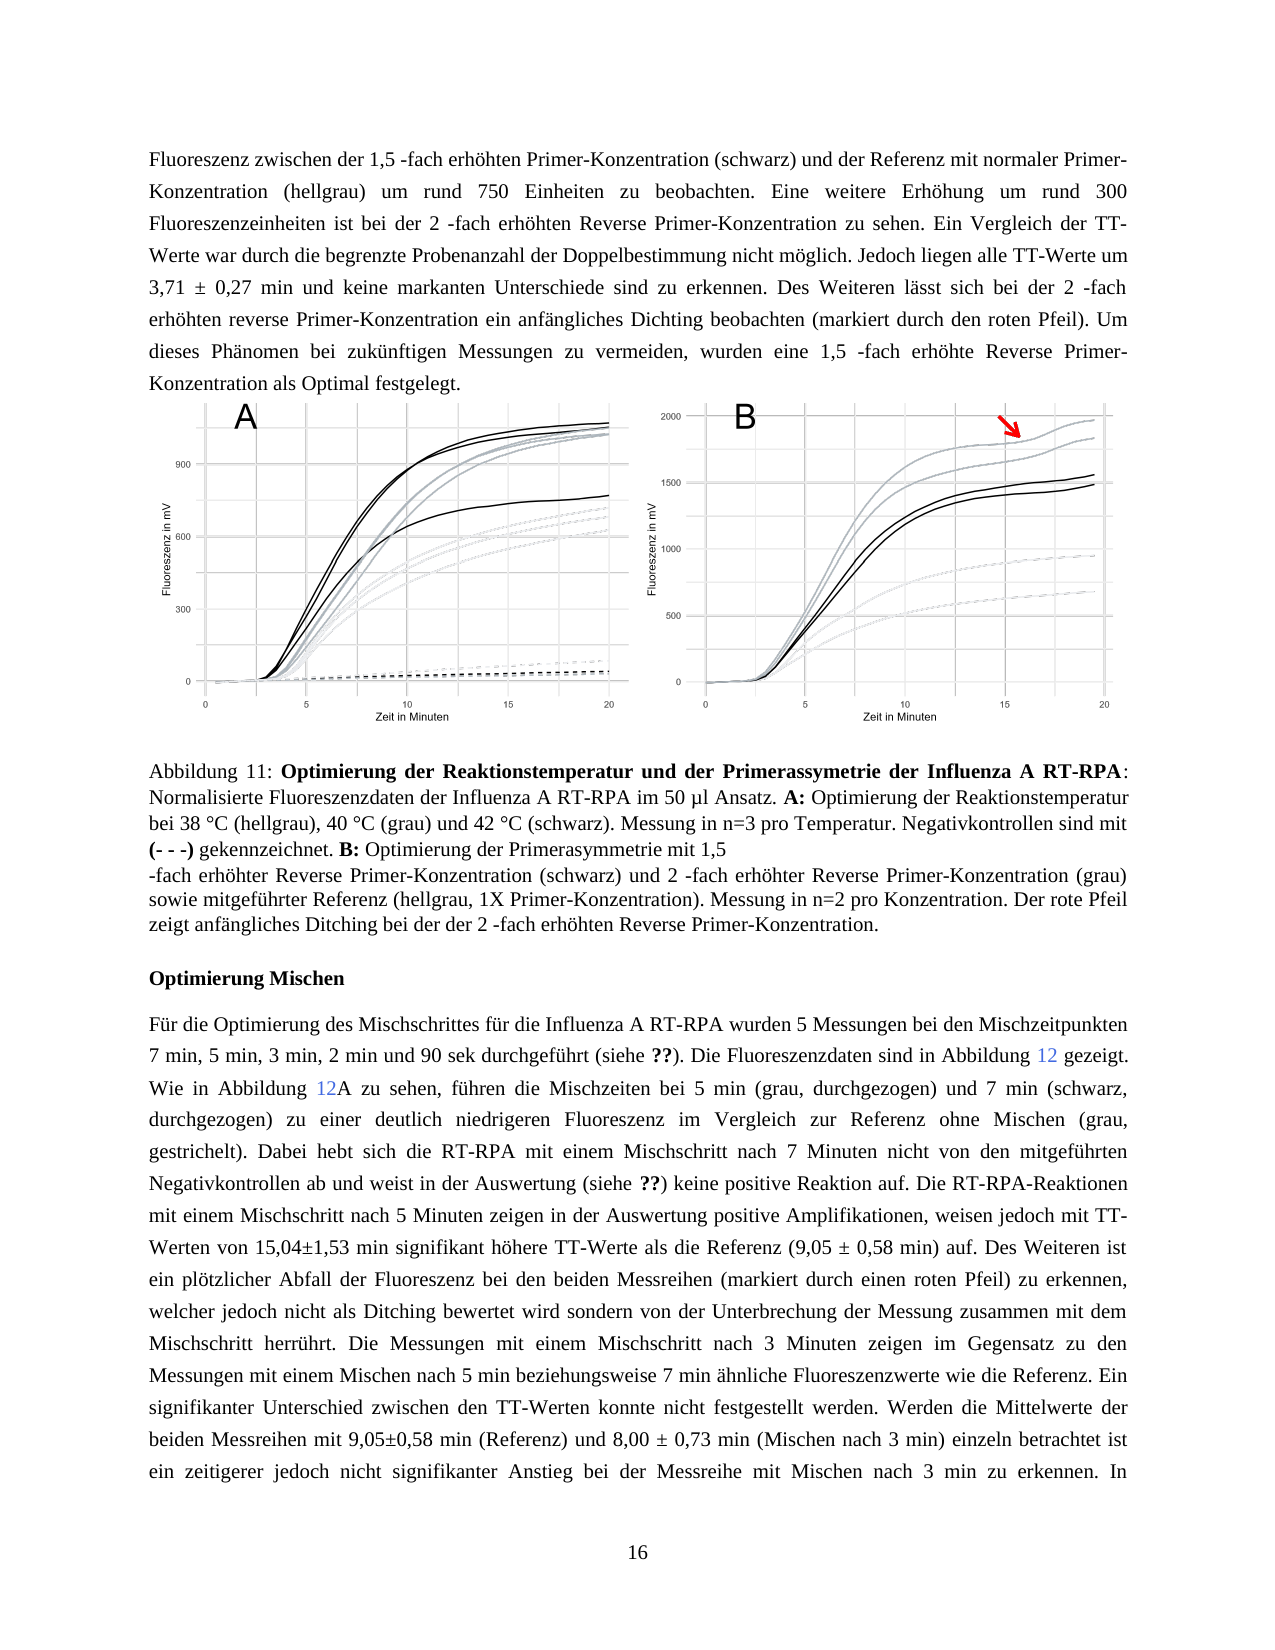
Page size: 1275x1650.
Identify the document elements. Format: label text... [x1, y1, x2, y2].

text -fach erhöhter Reverse Primer-Konzentration (schwarz) und 2 -fach erhöhter Reverse Primer-Konzentration (grau) sowie mitgeführter Referenz (hellgrau, 1X Primer-Konzentration). Messung in n=2 pro Konzentration. Der rote Pfeil zeigt anfängliches Ditching bei der der 2 -fach erhöhten Reverse Primer-Konzentration. [148, 863, 1129, 936]
text Abbildung 11: Optimierung der Reaktionstemperatur und der Primerassymetrie der Influenza A RT-RPA: Normalisierte Fluoreszenzdaten der Influenza A RT-RPA im 50 µl Ansatz. A: Optimierung der Reaktionstemperatur bei 38 °C (hellgrau), 40 °C (grau) und 42 °C (schwarz). Messung in n=3 pro Temperatur. Negativkontrollen sind mit (- - -) gekennzeichnet. B: Optimierung der Primerasymmetrie mit 1,5 [148, 759, 1129, 861]
picture [161, 402, 1114, 721]
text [148, 147, 1129, 394]
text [148, 1011, 1129, 1483]
text Optimierung Mischen [148, 966, 1129, 990]
